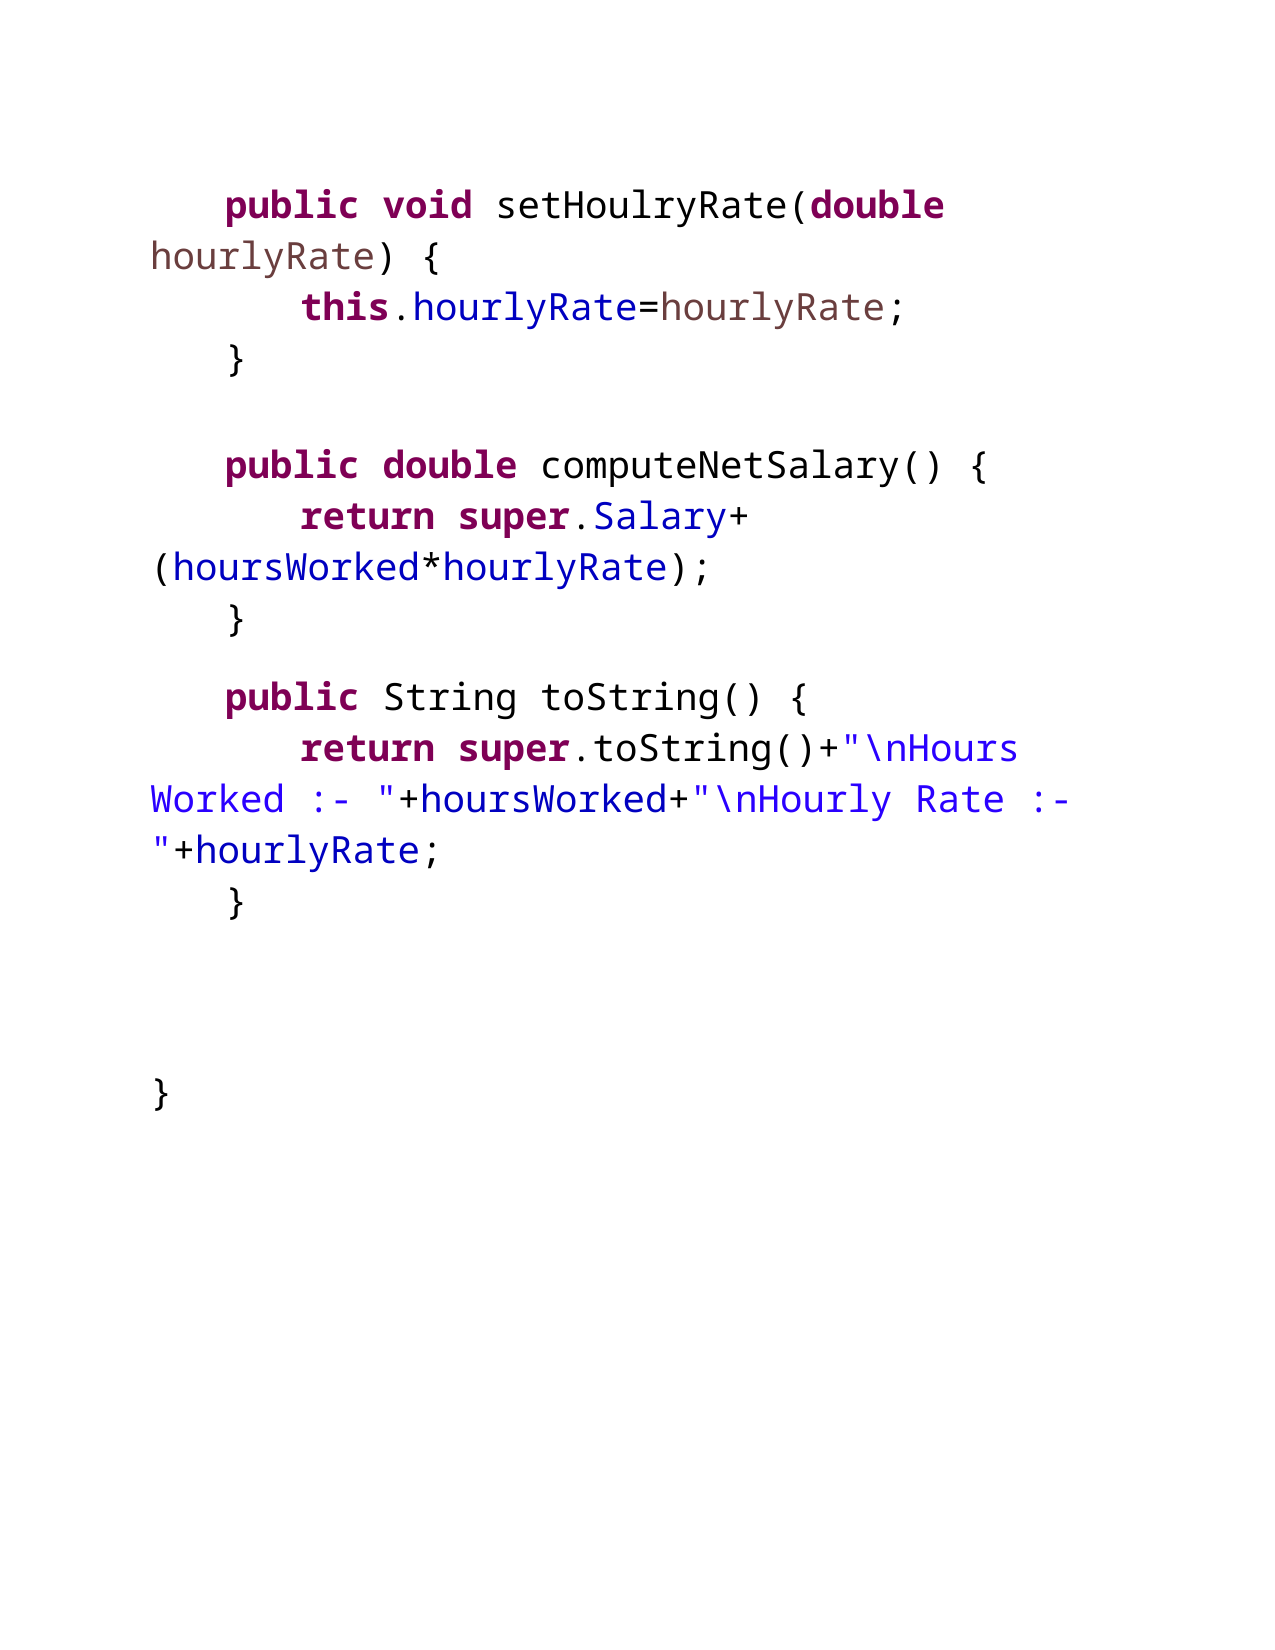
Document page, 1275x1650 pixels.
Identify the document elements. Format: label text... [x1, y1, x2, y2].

text } [150, 874, 1125, 926]
text return super.Salary+(hoursWorked*hourlyRate); [150, 489, 1125, 591]
text this.hourlyRate=hourlyRate; [150, 280, 1125, 331]
text } [150, 1066, 1125, 1117]
text } [150, 331, 1125, 382]
text public void setHoulryRate(double hourlyRate) { [150, 178, 1125, 280]
text return super.toString()+"\nHours Worked :- "+hoursWorked+"\nHourly Rate :- "+hourlyRate; [150, 721, 1125, 874]
text public String toString() { [150, 670, 1125, 721]
text } [150, 591, 1125, 642]
text public double computeNetSalary() { [150, 438, 1125, 489]
